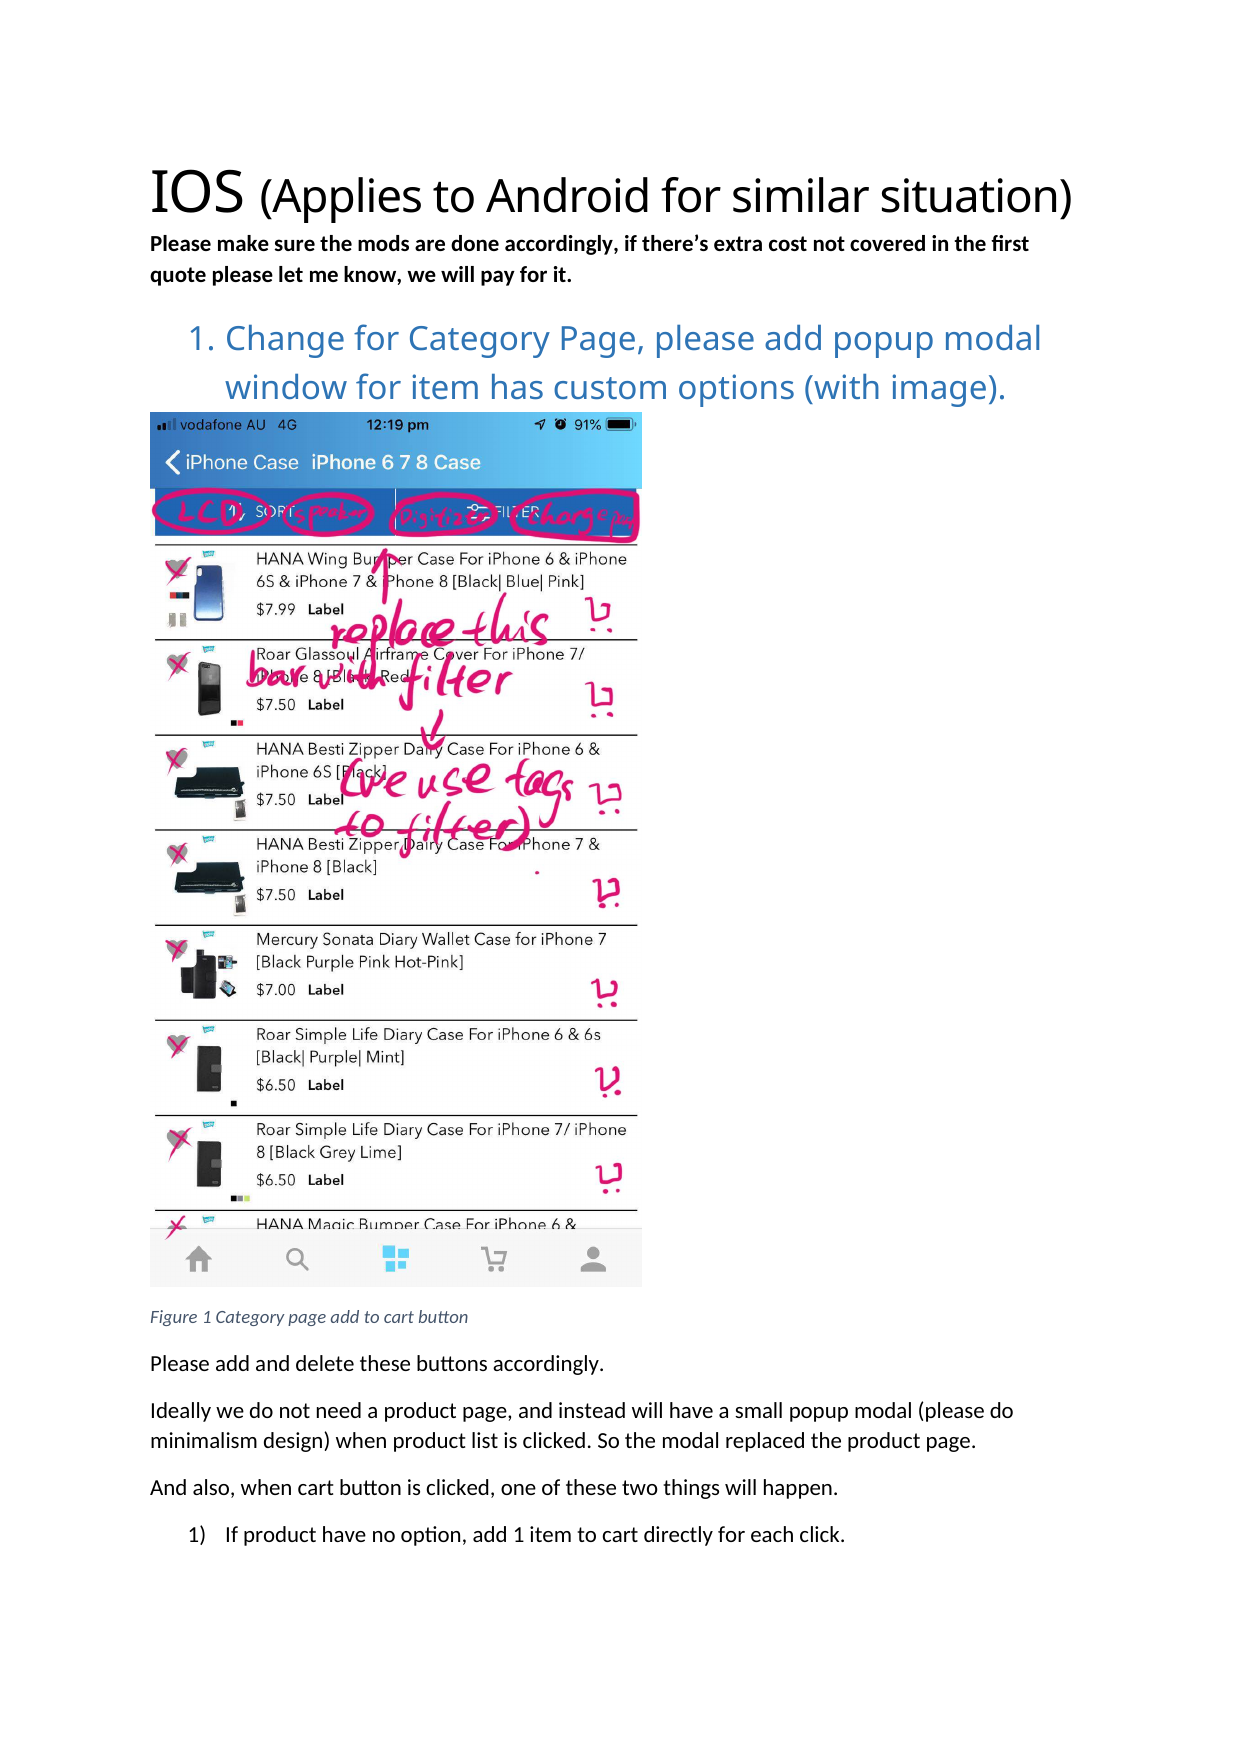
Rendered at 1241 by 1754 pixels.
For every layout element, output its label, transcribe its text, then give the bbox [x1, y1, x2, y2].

text And also, when cart button is clicked, one of these two things will happen. [150, 1473, 1090, 1501]
subtitle Change for Category Page, please add popup modal window for item has custom options (with image). [187, 315, 1090, 409]
picture [150, 412, 642, 1287]
text Please make sure the mods are done accordingly, if there’s extra cost not covered in the first quote please let me know, we will pay for it. [150, 229, 1090, 288]
title IOS (Applies to Android for similar situation) [150, 150, 1090, 229]
text Please add and delete these buttons accordingly. [150, 1349, 1090, 1377]
list If product have no option, add 1 item to cart directly for each click. [187, 1520, 1090, 1548]
text Ideally we do not need a product page, and instead will have a small popup modal (please do minimalism design) when product list is clicked. So the modal replaced the product page. [150, 1396, 1090, 1454]
